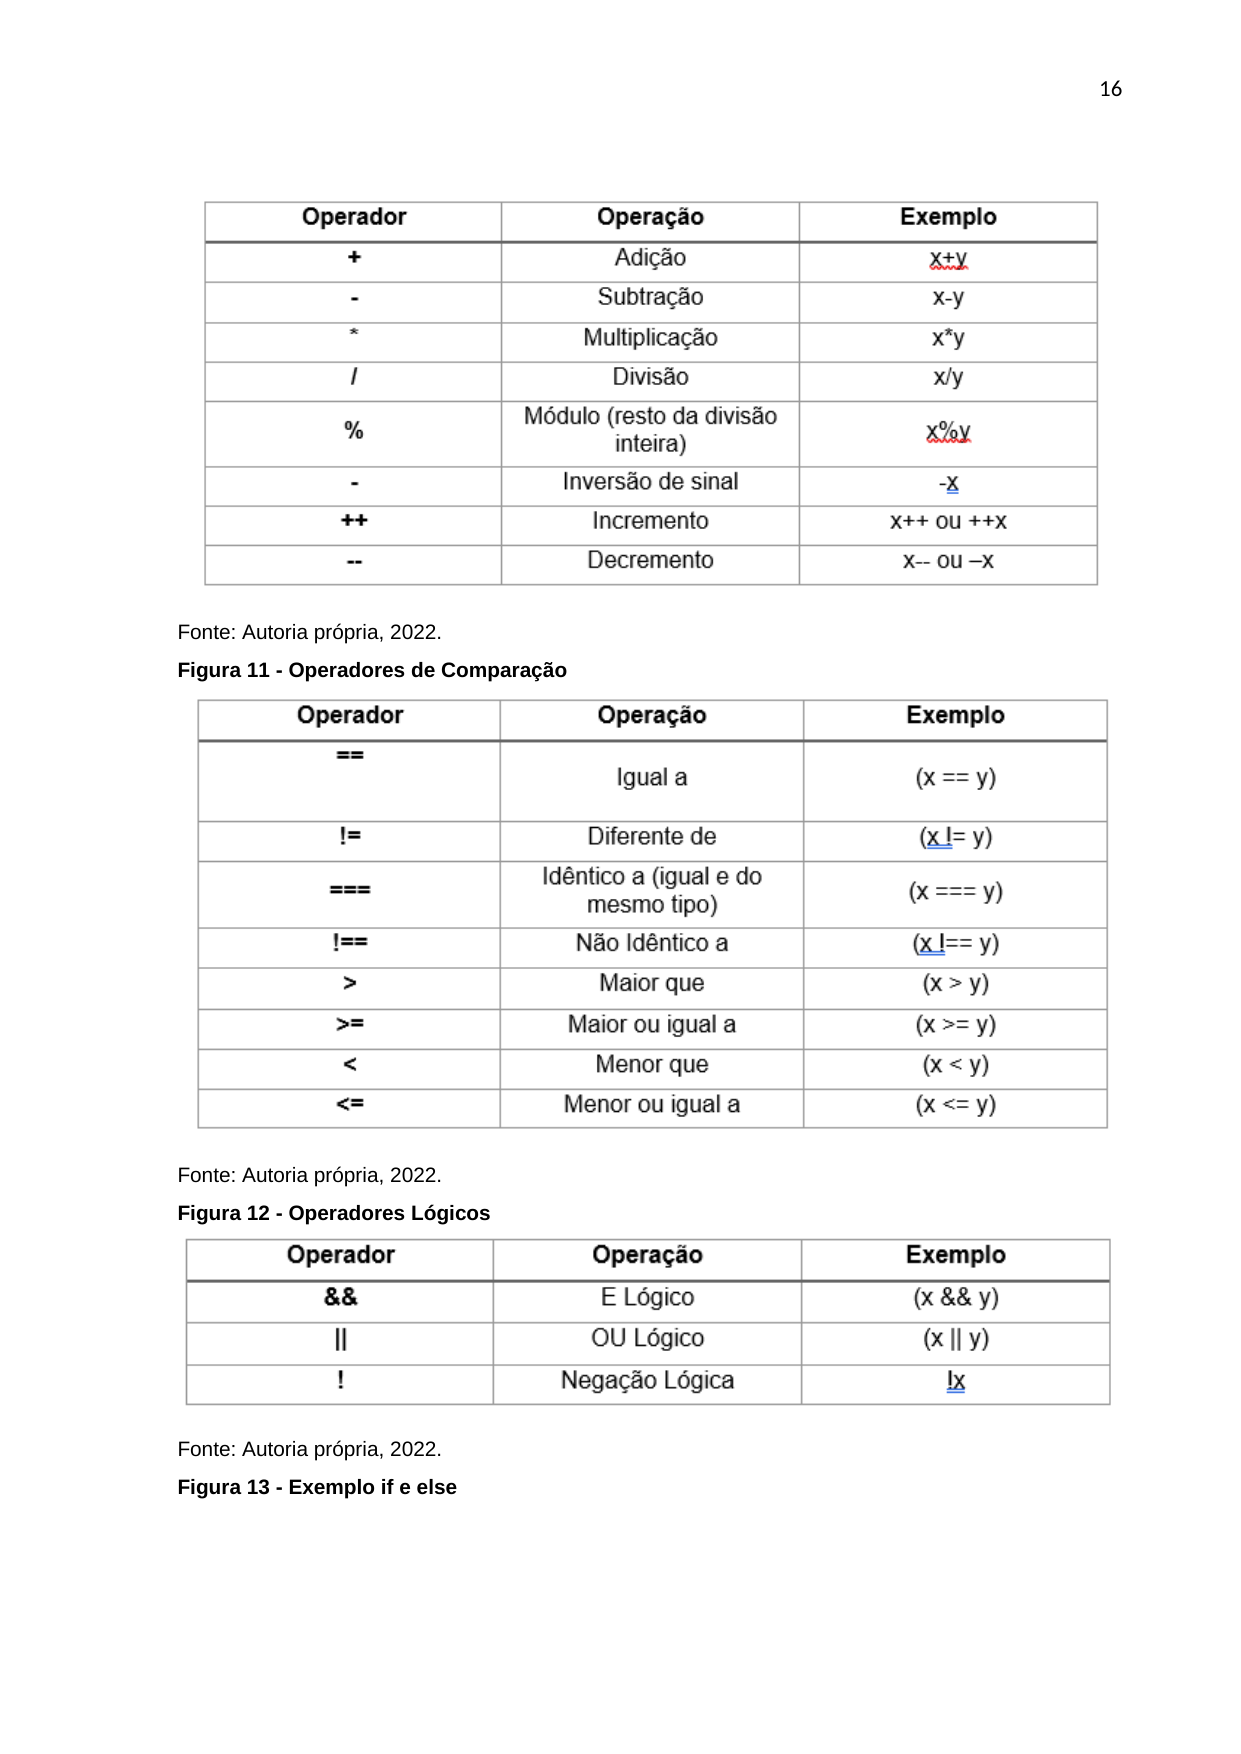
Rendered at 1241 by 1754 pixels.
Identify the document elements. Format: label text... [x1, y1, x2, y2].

picture [177, 177, 1123, 606]
text Fonte: Autoria própria, 2022. [177, 620, 1122, 644]
text Fonte: Autoria própria, 2022. [177, 1436, 1122, 1460]
text Fonte: Autoria própria, 2022. [177, 1163, 1122, 1187]
picture [177, 1225, 1123, 1422]
picture [177, 682, 1123, 1148]
